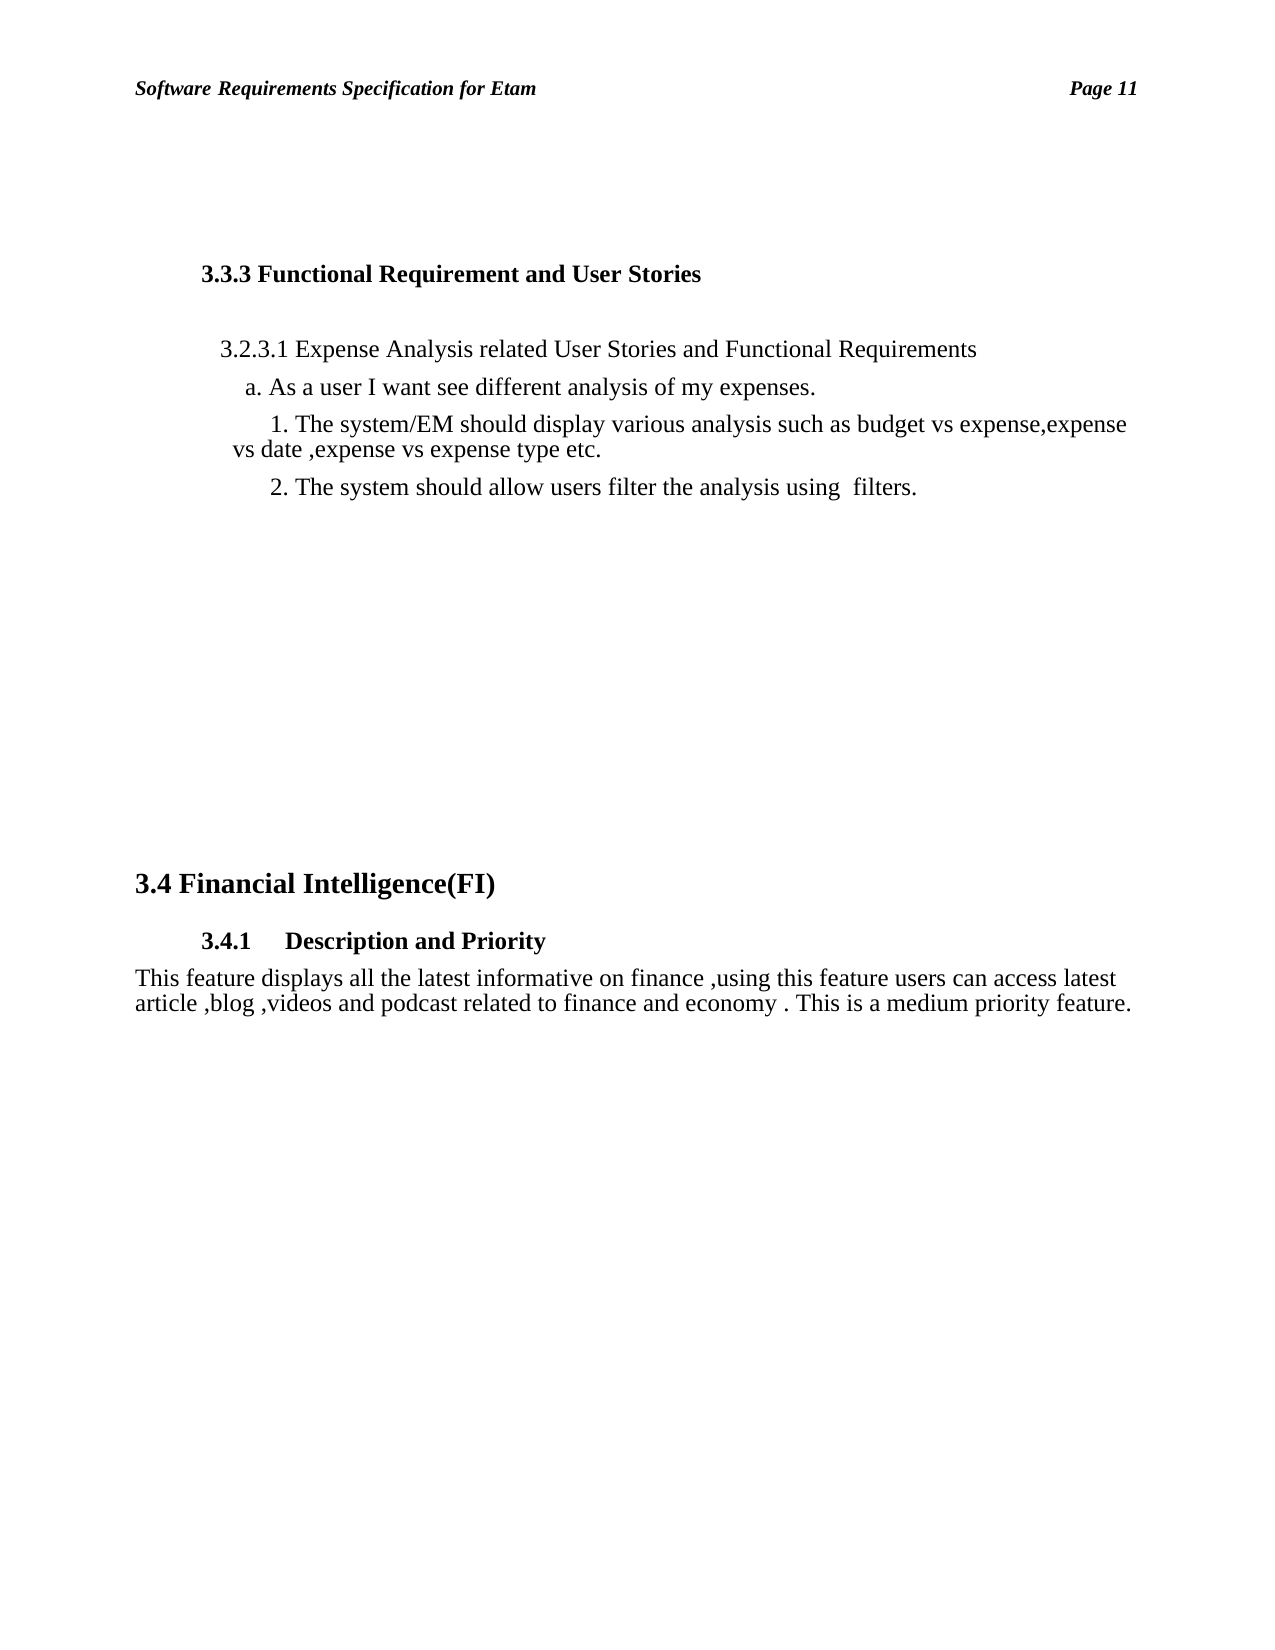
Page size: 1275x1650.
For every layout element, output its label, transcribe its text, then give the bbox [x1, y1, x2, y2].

text This feature displays all the latest informative on finance ,using this feature users can access latest article ,blog ,videos and podcast related to finance and economy . This is a medium priority feature. [135, 967, 1140, 1017]
subtitle 3.4 Financial Intelligence(FI) [135, 867, 1140, 900]
list 1. The system/EM should display various analysis such as budget vs expense,expense vs date ,expense vs expense type etc. [232, 412, 1140, 462]
list 2. The system should allow users filter the analysis using filters. [232, 475, 1140, 500]
text 3.4.1 Description and Priority [201, 929, 1140, 954]
list a. As a user I want see different analysis of my expenses. [232, 375, 1140, 400]
text 3.2.3.1 Expense Analysis related User Stories and Functional Requirements [201, 337, 1140, 362]
text 3.3.3 Functional Requirement and User Stories [201, 262, 1140, 287]
